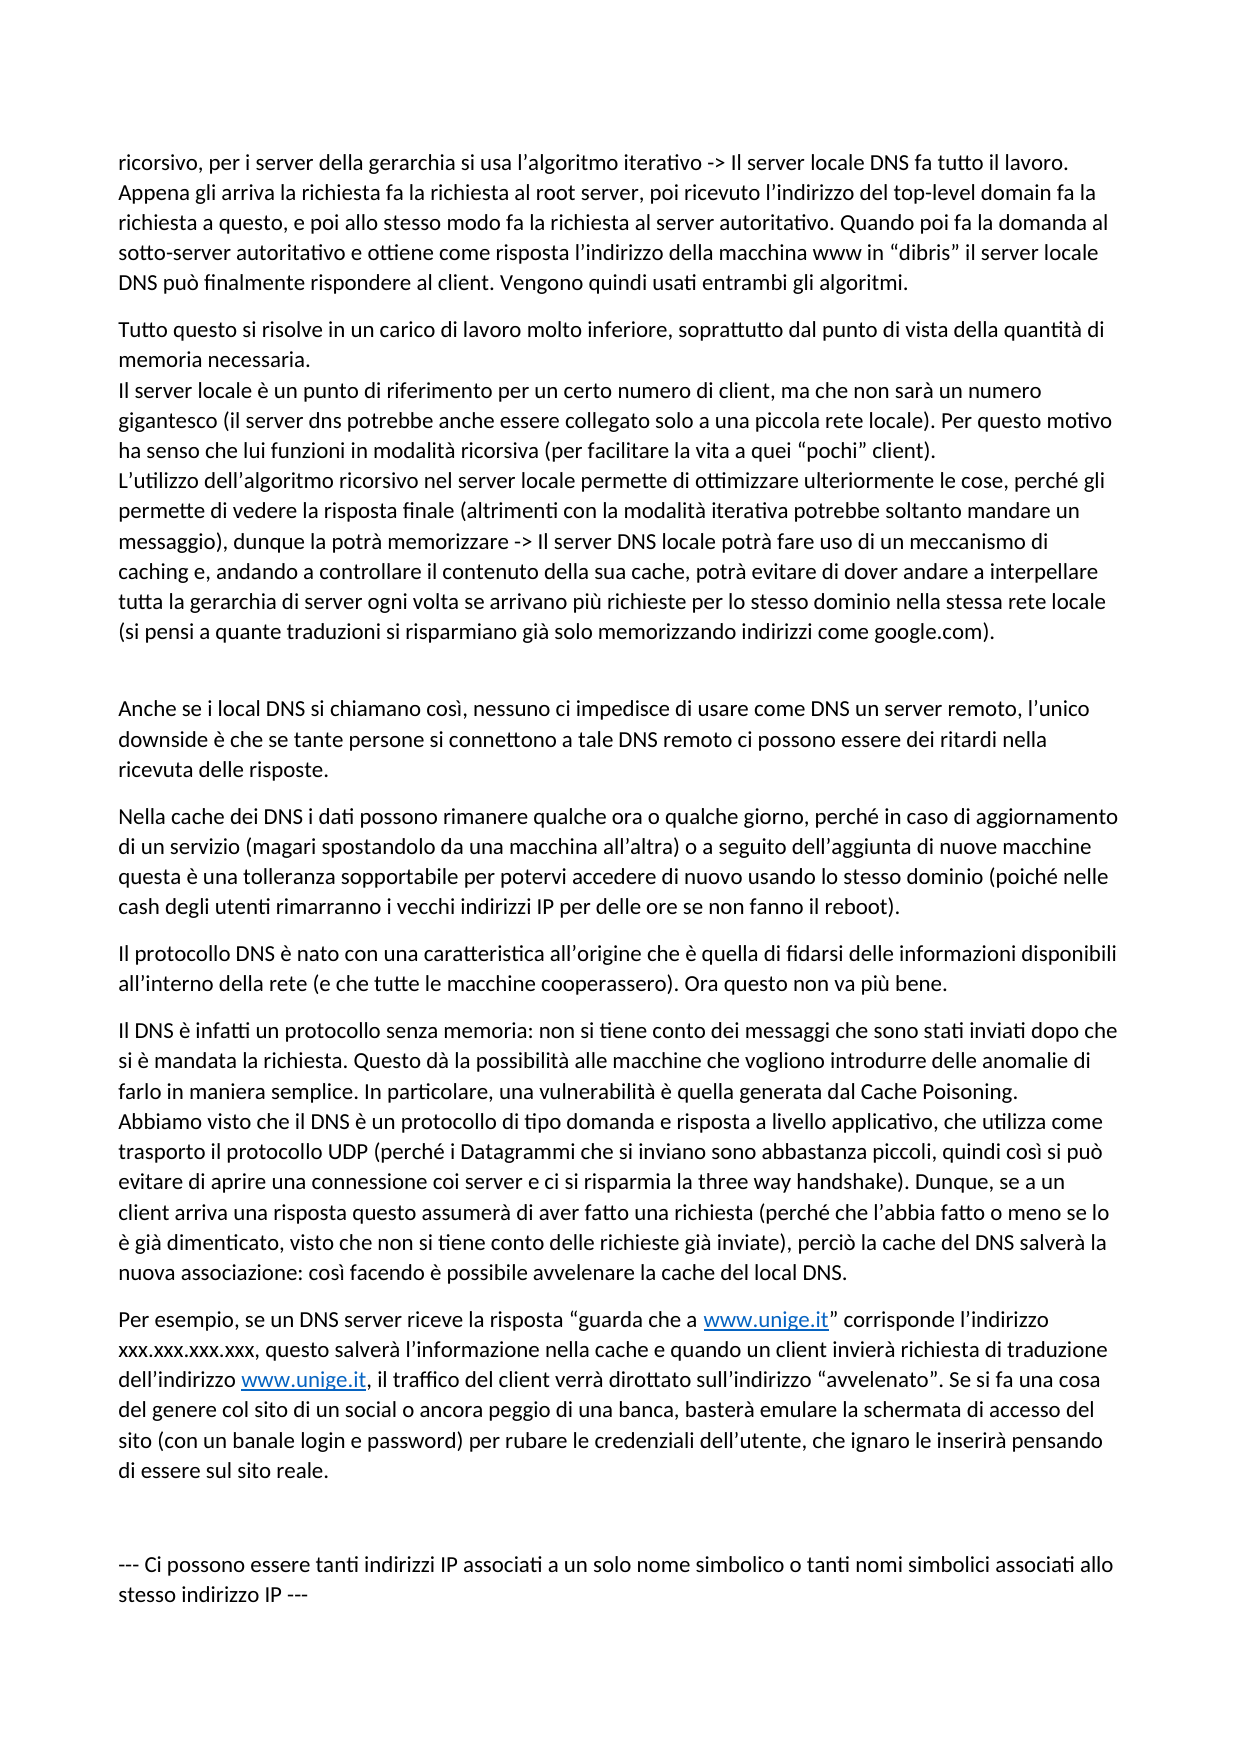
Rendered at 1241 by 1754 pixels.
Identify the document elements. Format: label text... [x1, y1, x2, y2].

text Tutto questo si risolve in un carico di lavoro molto inferiore, soprattutto dal punto di vista della quantità di memoria necessaria. Il server locale è un punto di riferimento per un certo numero di client, ma che non sarà un numero gigantesco (il server dns potrebbe anche essere collegato solo a una piccola rete locale). Per questo motivo ha senso che lui funzioni in modalità ricorsiva (per facilitare la vita a quei “pochi” client). L’utilizzo dell’algoritmo ricorsivo nel server locale permette di ottimizzare ulteriormente le cose, perché gli permette di vedere la risposta finale (altrimenti con la modalità iterativa potrebbe soltanto mandare un messaggio), dunque la potrà memorizzare -> Il server DNS locale potrà fare uso di un meccanismo di caching e, andando a controllare il contenuto della sua cache, potrà evitare di dover andare a interpellare tutta la gerarchia di server ogni volta se arrivano più richieste per lo stesso dominio nella stessa rete locale (si pensi a quante traduzioni si risparmiano già solo memorizzando indirizzi come google.com). [118, 315, 1122, 676]
text --- Ci possono essere tanti indirizzi IP associati a un solo nome simbolico o tanti nomi simbolici associati allo stesso indirizzo IP --- [118, 1550, 1122, 1608]
text Anche se i local DNS si chiamano così, nessuno ci impedisce di usare come DNS un server remoto, l’unico downside è che se tante persone si connettono a tale DNS remoto ci possono essere dei ritardi nella ricevuta delle risposte. [118, 694, 1122, 783]
text Il protocollo DNS è nato con una caratteristica all’origine che è quella di fidarsi delle informazioni disponibili all’interno della rete (e che tutte le macchine cooperassero). Ora questo non va più bene. [118, 939, 1122, 997]
text Il DNS è infatti un protocollo senza memoria: non si tiene conto dei messaggi che sono stati inviati dopo che si è mandata la richiesta. Questo dà la possibilità alle macchine che vogliono introdurre delle anomalie di farlo in maniera semplice. In particolare, una vulnerabilità è quella generata dal Cache Poisoning. Abbiamo visto che il DNS è un protocollo di tipo domanda e risposta a livello applicativo, che utilizza come trasporto il protocollo UDP (perché i Datagrammi che si inviano sono abbastanza piccoli, quindi così si può evitare di aprire una connessione coi server e ci si risparmia la three way handshake). Dunque, se a un client arriva una risposta questo assumerà di aver fatto una richiesta (perché che l’abbia fatto o meno se lo è già dimenticato, visto che non si tiene conto delle richieste già inviate), perciò la cache del DNS salverà la nuova associazione: così facendo è possibile avvelenare la cache del local DNS. [118, 1016, 1122, 1286]
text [118, 148, 1122, 296]
text Per esempio, se un DNS server riceve la risposta “guarda che a www.unige.it” corrisponde l’indirizzo xxx.xxx.xxx.xxx, questo salverà l’informazione nella cache e quando un client invierà richiesta di traduzione dell’indirizzo www.unige.it, il traffico del client verrà dirottato sull’indirizzo “avvelenato”. Se si fa una cosa del genere col sito di un social o ancora peggio di una banca, basterà emulare la schermata di accesso del sito (con un banale login e password) per rubare le credenziali dell’utente, che ignaro le inserirà pensando di essere sul sito reale. [118, 1305, 1122, 1484]
text Nella cache dei DNS i dati possono rimanere qualche ora o qualche giorno, perché in caso di aggiornamento di un servizio (magari spostandolo da una macchina all’altra) o a seguito dell’aggiunta di nuove macchine questa è una tolleranza sopportabile per potervi accedere di nuovo usando lo stesso dominio (poiché nelle cash degli utenti rimarranno i vecchi indirizzi IP per delle ore se non fanno il reboot). [118, 802, 1122, 920]
